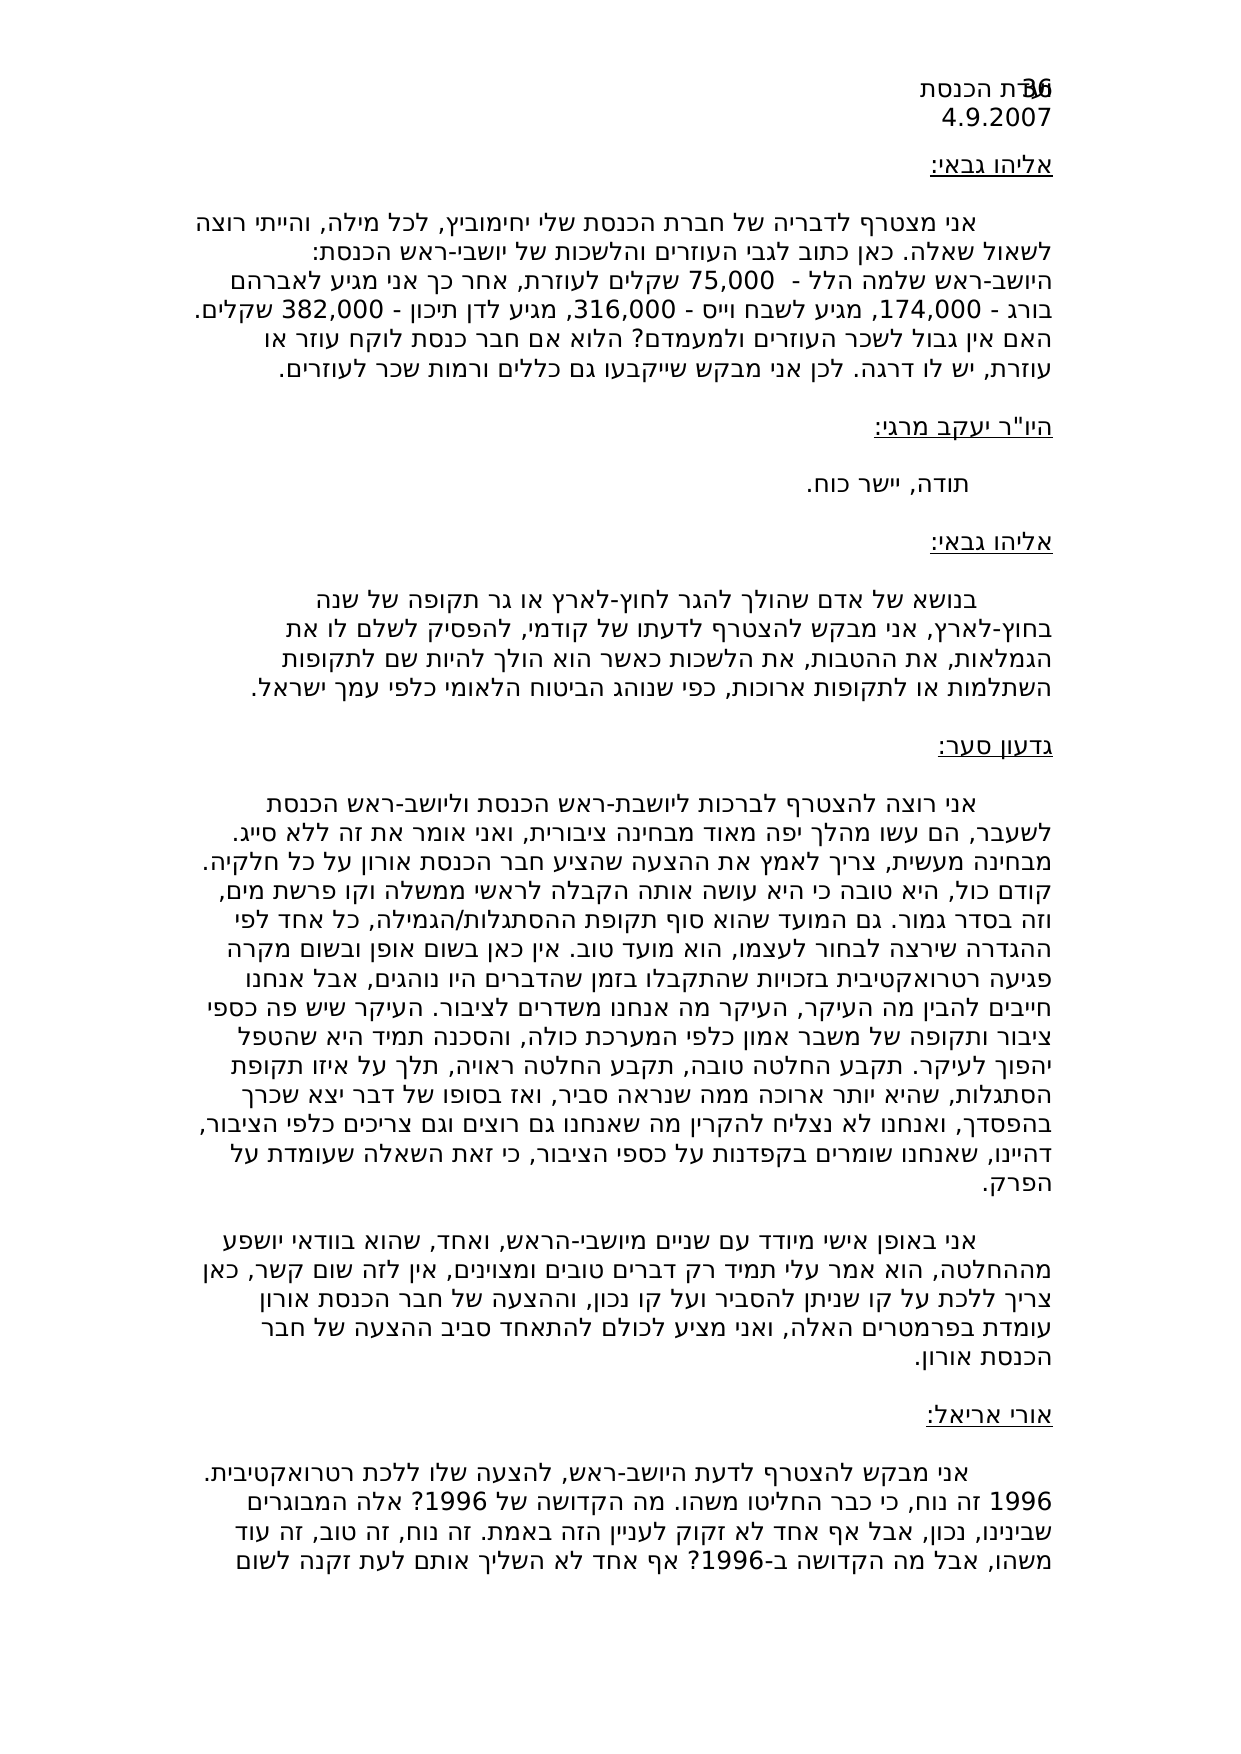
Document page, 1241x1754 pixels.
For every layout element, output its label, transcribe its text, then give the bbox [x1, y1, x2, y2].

text גדעון סער: [187, 731, 1053, 760]
text אליהו גבאי: [187, 527, 1053, 557]
text תודה, יישר כוח. [187, 469, 1053, 499]
text היו"ר יעקב מרגי: [187, 412, 1053, 441]
text אני רוצה להצטרף לברכות ליושבת-ראש הכנסת וליושב-ראש הכנסת לשעבר, הם עשו מהלך יפה מאוד מבחינה ציבורית, ואני אומר את זה ללא סייג. מבחינה מעשית, צריך לאמץ את ההצעה שהציע חבר הכנסת אורון על כל חלקיה. קודם כול, היא טובה כי היא עושה אותה הקבלה לראשי ממשלה וקו פרשת מים, וזה בסדר גמור. גם המועד שהוא סוף תקופת ההסתגלות/הגמילה, כל אחד לפי ההגדרה שירצה לבחור לעצמו, הוא מועד טוב. אין כאן בשום אופן ובשום מקרה פגיעה רטרואקטיבית בזכויות שהתקבלו בזמן שהדברים היו נוהגים, אבל אנחנו חייבים להבין מה העיקר, העיקר מה אנחנו משדרים לציבור. העיקר שיש פה כספי ציבור ותקופה של משבר אמון כלפי המערכת כולה, והסכנה תמיד היא שהטפל יהפוך לעיקר. תקבע החלטה טובה, תקבע החלטה ראויה, תלך על איזו תקופת הסתגלות, שהיא יותר ארוכה ממה שנראה סביר, ואז בסופו של דבר יצא שכרך בהפסדך, ואנחנו לא נצליח להקרין מה שאנחנו גם רוצים וגם צריכים כלפי הציבור, דהיינו, שאנחנו שומרים בקפדנות על כספי הציבור, כי זאת השאלה שעומדת על הפרק. [187, 789, 1053, 1197]
text אורי אריאל: [187, 1400, 1053, 1429]
text בנושא של אדם שהולך להגר לחוץ-לארץ או גר תקופה של שנה בחוץ-לארץ, אני מבקש להצטרף לדעתו של קודמי, להפסיק לשלם לו את הגמלאות, את ההטבות, את הלשכות כאשר הוא הולך להיות שם לתקופות השתלמות או לתקופות ארוכות, כפי שנוהג הביטוח הלאומי כלפי עמך ישראל. [187, 585, 1053, 702]
text אני באופן אישי מיודד עם שניים מיושבי-הראש, ואחד, שהוא בוודאי יושפע מההחלטה, הוא אמר עלי תמיד רק דברים טובים ומצוינים, אין לזה שום קשר, כאן צריך ללכת על קו שניתן להסביר ועל קו נכון, וההצעה של חבר הכנסת אורון עומדת בפרמטרים האלה, ואני מציע לכולם להתאחד סביב ההצעה של חבר הכנסת אורון. [187, 1226, 1053, 1372]
text אני מצטרף לדבריה של חברת הכנסת שלי יחימוביץ, לכל מילה, והייתי רוצה לשאול שאלה. כאן כתוב לגבי העוזרים והלשכות של יושבי-ראש הכנסת: היושב-ראש שלמה הלל - 75,000 שקלים לעוזרת, אחר כך אני מגיע לאברהם בורג - 174,000, מגיע לשבח וייס - 316,000, מגיע לדן תיכון - 382,000 שקלים. האם אין גבול לשכר העוזרים ולמעמדם? הלוא אם חבר כנסת לוקח עוזר או עוזרת, יש לו דרגה. לכן אני מבקש שייקבעו גם כללים ורמות שכר לעוזרים. [187, 208, 1053, 383]
text אליהו גבאי: [187, 150, 1053, 179]
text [187, 1458, 1053, 1575]
